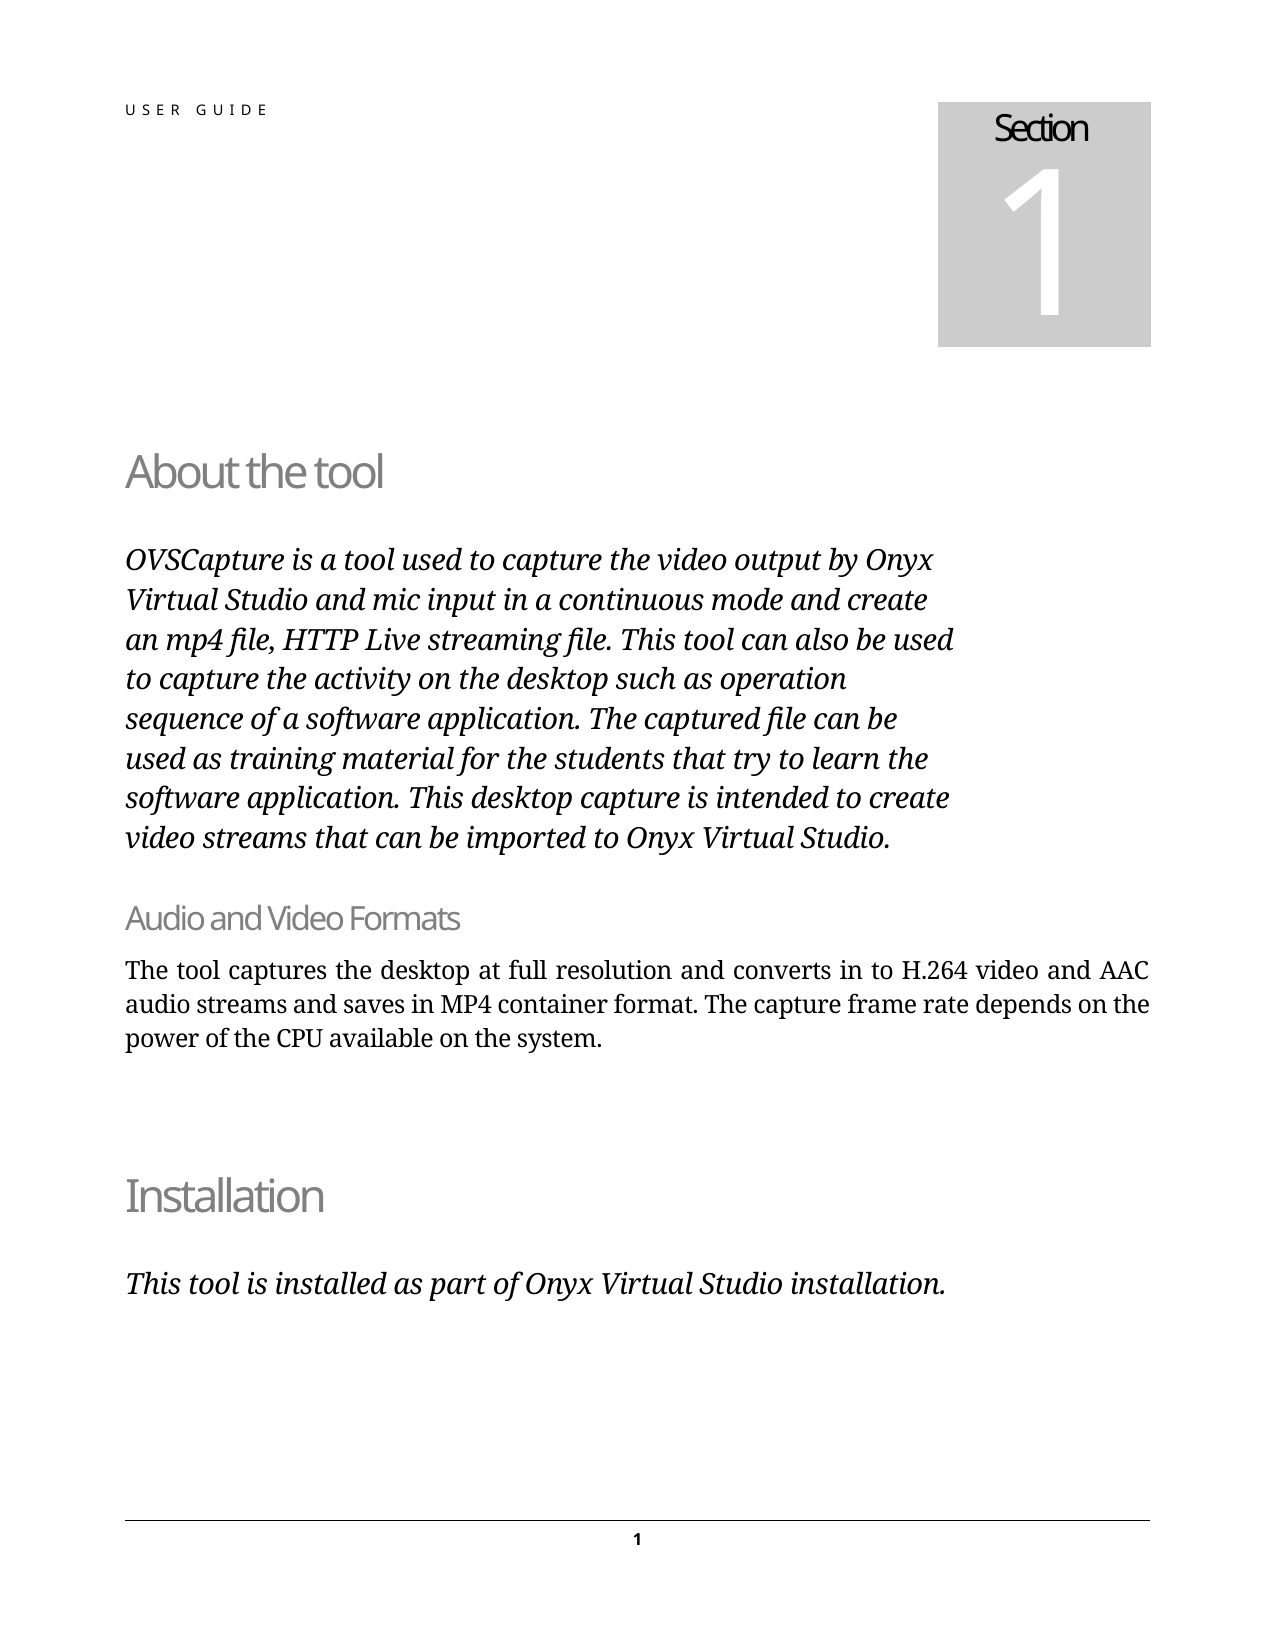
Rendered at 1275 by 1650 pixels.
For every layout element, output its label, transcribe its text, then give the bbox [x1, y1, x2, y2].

title Section [938, 102, 1151, 152]
title Installation [125, 1164, 925, 1226]
text The tool captures the desktop at full resolution and converts in to H.264 video and AAC audio streams and saves in MP4 container format. The capture frame rate depends on the power of the CPU available on the system. [125, 952, 1150, 1055]
text 1 [938, 185, 1151, 347]
subtitle OVSCapture is a tool used to capture the video output by Onyx Virtual Studio and mic input in a continuous mode and create an mp4 file, HTTP Live streaming file. This tool can also be used to capture the activity on the desktop such as operation sequence of a software application. The captured file can be used as training material for the students that try to learn the software application. This desktop capture is intended to create video streams that can be imported to Onyx Virtual Studio. [125, 539, 962, 857]
subtitle Audio and Video Formats [125, 894, 1150, 940]
title About the tool [125, 440, 925, 502]
subtitle This tool is installed as part of Onyx Virtual Studio installation. [125, 1264, 962, 1303]
